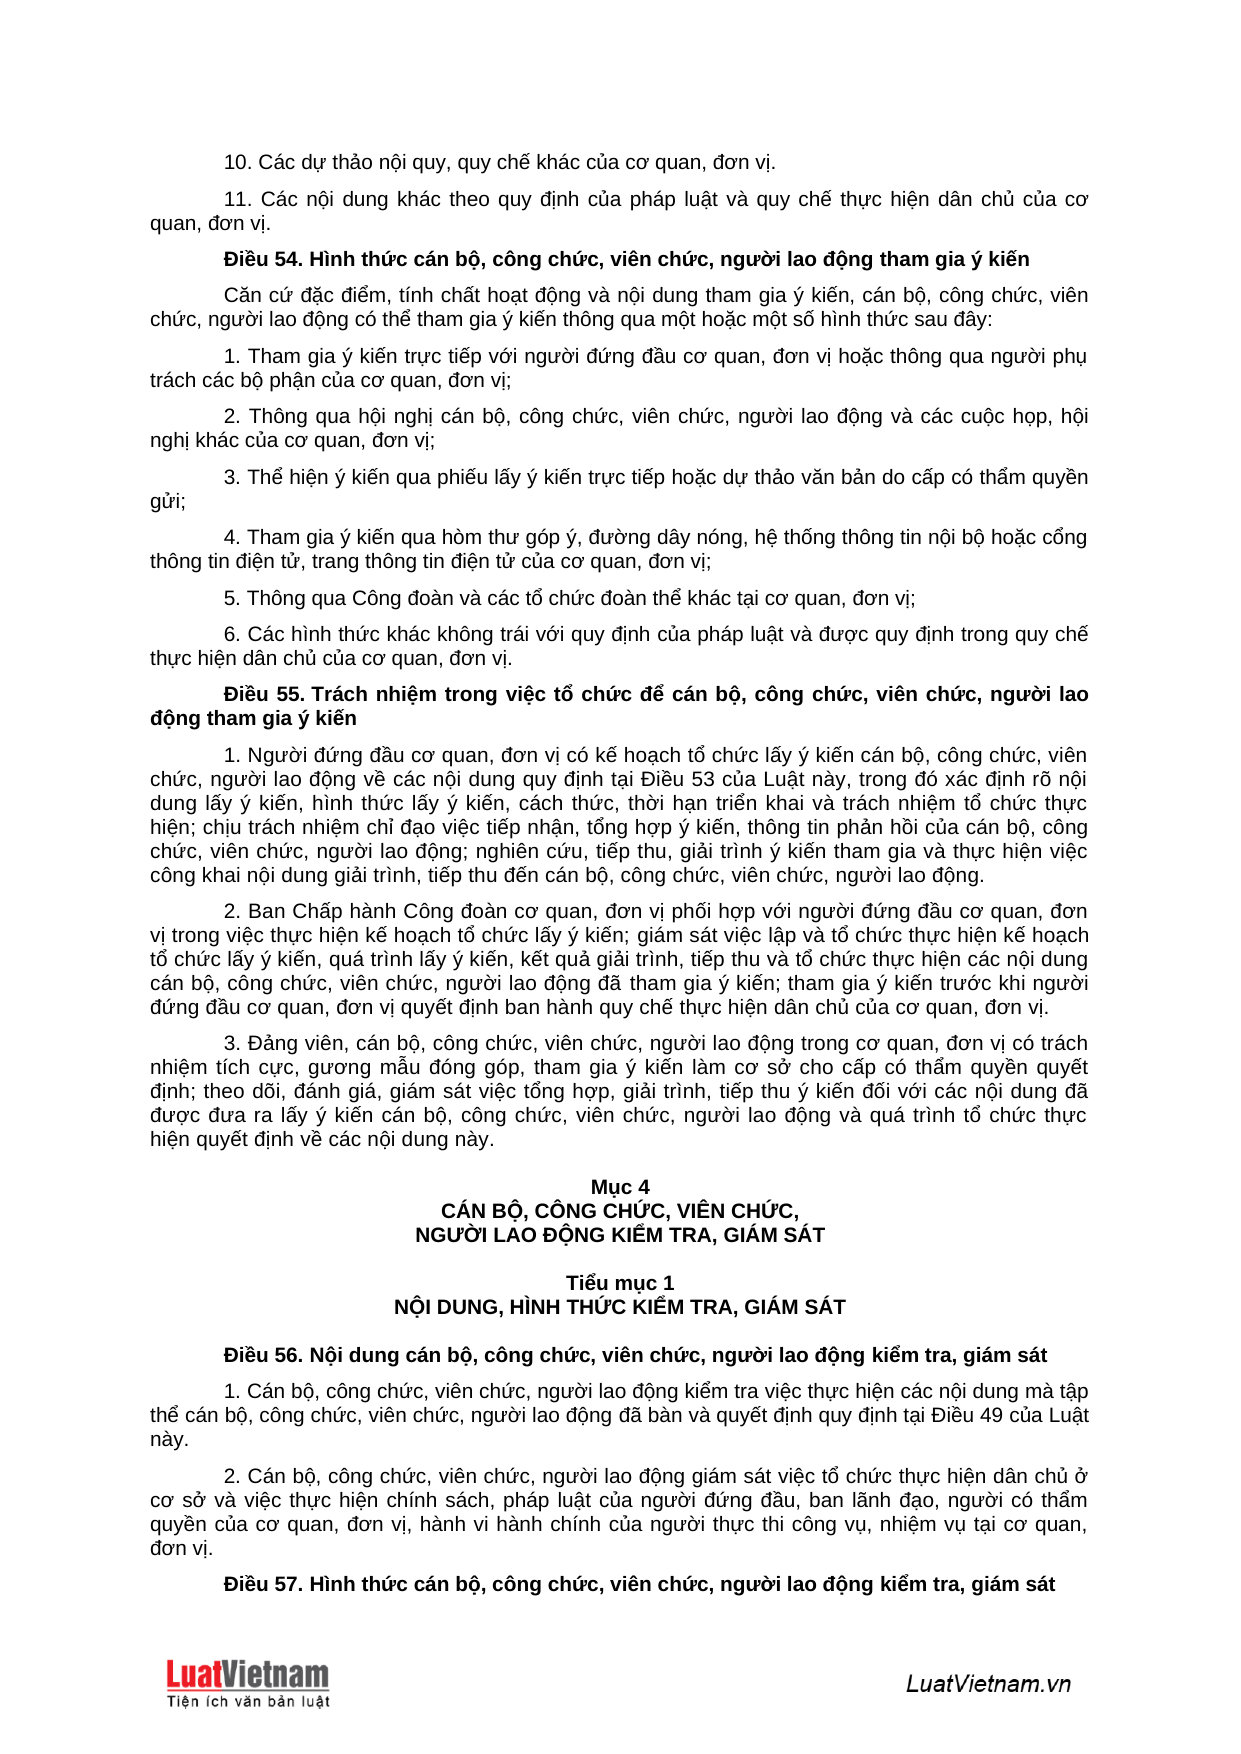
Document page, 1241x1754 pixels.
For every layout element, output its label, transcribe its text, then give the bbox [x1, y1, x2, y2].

text 11. Các nội dung khác theo quy định của pháp luật và quy chế thực hiện dân chủ của cơ quan, đơn vị. [150, 186, 1090, 234]
text Điều 54. Hình thức cán bộ, công chức, viên chức, người lao động tham gia ý kiến [150, 247, 1090, 271]
text 4. Tham gia ý kiến qua hòm thư góp ý, đường dây nóng, hệ thống thông tin nội bộ hoặc cổng thông tin điện tử, trang thông tin điện tử của cơ quan, đơn vị; [150, 525, 1090, 573]
text Điều 56. Nội dung cán bộ, công chức, viên chức, người lao động kiểm tra, giám sát [150, 1343, 1090, 1367]
text 6. Các hình thức khác không trái với quy định của pháp luật và được quy định trong quy chế thực hiện dân chủ của cơ quan, đơn vị. [150, 622, 1090, 670]
text Điều 57. Hình thức cán bộ, công chức, viên chức, người lao động kiểm tra, giám sát [150, 1572, 1090, 1596]
text Điều 55. Trách nhiệm trong việc tổ chức để cán bộ, công chức, viên chức, người lao động tham gia ý kiến [150, 682, 1090, 730]
text 2. Cán bộ, công chức, viên chức, người lao động giám sát việc tổ chức thực hiện dân chủ ở cơ sở và việc thực hiện chính sách, pháp luật của người đứng đầu, ban lãnh đạo, người có thẩm quyền của cơ quan, đơn vị, hành vi hành chính của người thực thi công vụ, nhiệm vụ tại cơ quan, đơn vị. [150, 1463, 1090, 1559]
text 2. Ban Chấp hành Công đoàn cơ quan, đơn vị phối hợp với người đứng đầu cơ quan, đơn vị trong việc thực hiện kế hoạch tổ chức lấy ý kiến; giám sát việc lập và tổ chức thực hiện kế hoạch tổ chức lấy ý kiến, quá trình lấy ý kiến, kết quả giải trình, tiếp thu và tổ chức thực hiện các nội dung cán bộ, công chức, viên chức, người lao động đã tham gia ý kiến; tham gia ý kiến trước khi người đứng đầu cơ quan, đơn vị quyết định ban hành quy chế thực hiện dân chủ của cơ quan, đơn vị. [150, 899, 1090, 1019]
text 10. Các dự thảo nội quy, quy chế khác của cơ quan, đơn vị. [150, 150, 1090, 174]
text 2. Thông qua hội nghị cán bộ, công chức, viên chức, người lao động và các cuộc họp, hội nghị khác của cơ quan, đơn vị; [150, 404, 1090, 452]
text 1. Tham gia ý kiến trực tiếp với người đứng đầu cơ quan, đơn vị hoặc thông qua người phụ trách các bộ phận của cơ quan, đơn vị; [150, 344, 1090, 392]
text NỘI DUNG, HÌNH THỨC KIỂM TRA, GIÁM SÁT [150, 1295, 1090, 1319]
text 3. Đảng viên, cán bộ, công chức, viên chức, người lao động trong cơ quan, đơn vị có trách nhiệm tích cực, gương mẫu đóng góp, tham gia ý kiến làm cơ sở cho cấp có thẩm quyền quyết định; theo dõi, đánh giá, giám sát việc tổng hợp, giải trình, tiếp thu ý kiến đối với các nội dung đã được đưa ra lấy ý kiến cán bộ, công chức, viên chức, người lao động và quá trình tổ chức thực hiện quyết định về các nội dung này. [150, 1031, 1090, 1151]
text 3. Thể hiện ý kiến qua phiếu lấy ý kiến trực tiếp hoặc dự thảo văn bản do cấp có thẩm quyền gửi; [150, 464, 1090, 512]
text Mục 4 [150, 1175, 1090, 1199]
text 1. Cán bộ, công chức, viên chức, người lao động kiểm tra việc thực hiện các nội dung mà tập thể cán bộ, công chức, viên chức, người lao động đã bàn và quyết định quy định tại Điều 49 của Luật này. [150, 1379, 1090, 1451]
text NGƯỜI LAO ĐỘNG KIỂM TRA, GIÁM SÁT [150, 1223, 1090, 1247]
text Căn cứ đặc điểm, tính chất hoạt động và nội dung tham gia ý kiến, cán bộ, công chức, viên chức, người lao động có thể tham gia ý kiến thông qua một hoặc một số hình thức sau đây: [150, 283, 1090, 331]
text 5. Thông qua Công đoàn và các tổ chức đoàn thể khác tại cơ quan, đơn vị; [150, 585, 1090, 609]
text CÁN BỘ, CÔNG CHỨC, VIÊN CHỨC, [150, 1199, 1090, 1223]
text Tiểu mục 1 [150, 1271, 1090, 1295]
picture [150, 1637, 1090, 1731]
text 1. Người đứng đầu cơ quan, đơn vị có kế hoạch tổ chức lấy ý kiến cán bộ, công chức, viên chức, người lao động về các nội dung quy định tại Điều 53 của Luật này, trong đó xác định rõ nội dung lấy ý kiến, hình thức lấy ý kiến, cách thức, thời hạn triển khai và trách nhiệm tổ chức thực hiện; chịu trách nhiệm chỉ đạo việc tiếp nhận, tổng hợp ý kiến, thông tin phản hồi của cán bộ, công chức, viên chức, người lao động; nghiên cứu, tiếp thu, giải trình ý kiến tham gia và thực hiện việc công khai nội dung giải trình, tiếp thu đến cán bộ, công chức, viên chức, người lao động. [150, 743, 1090, 886]
